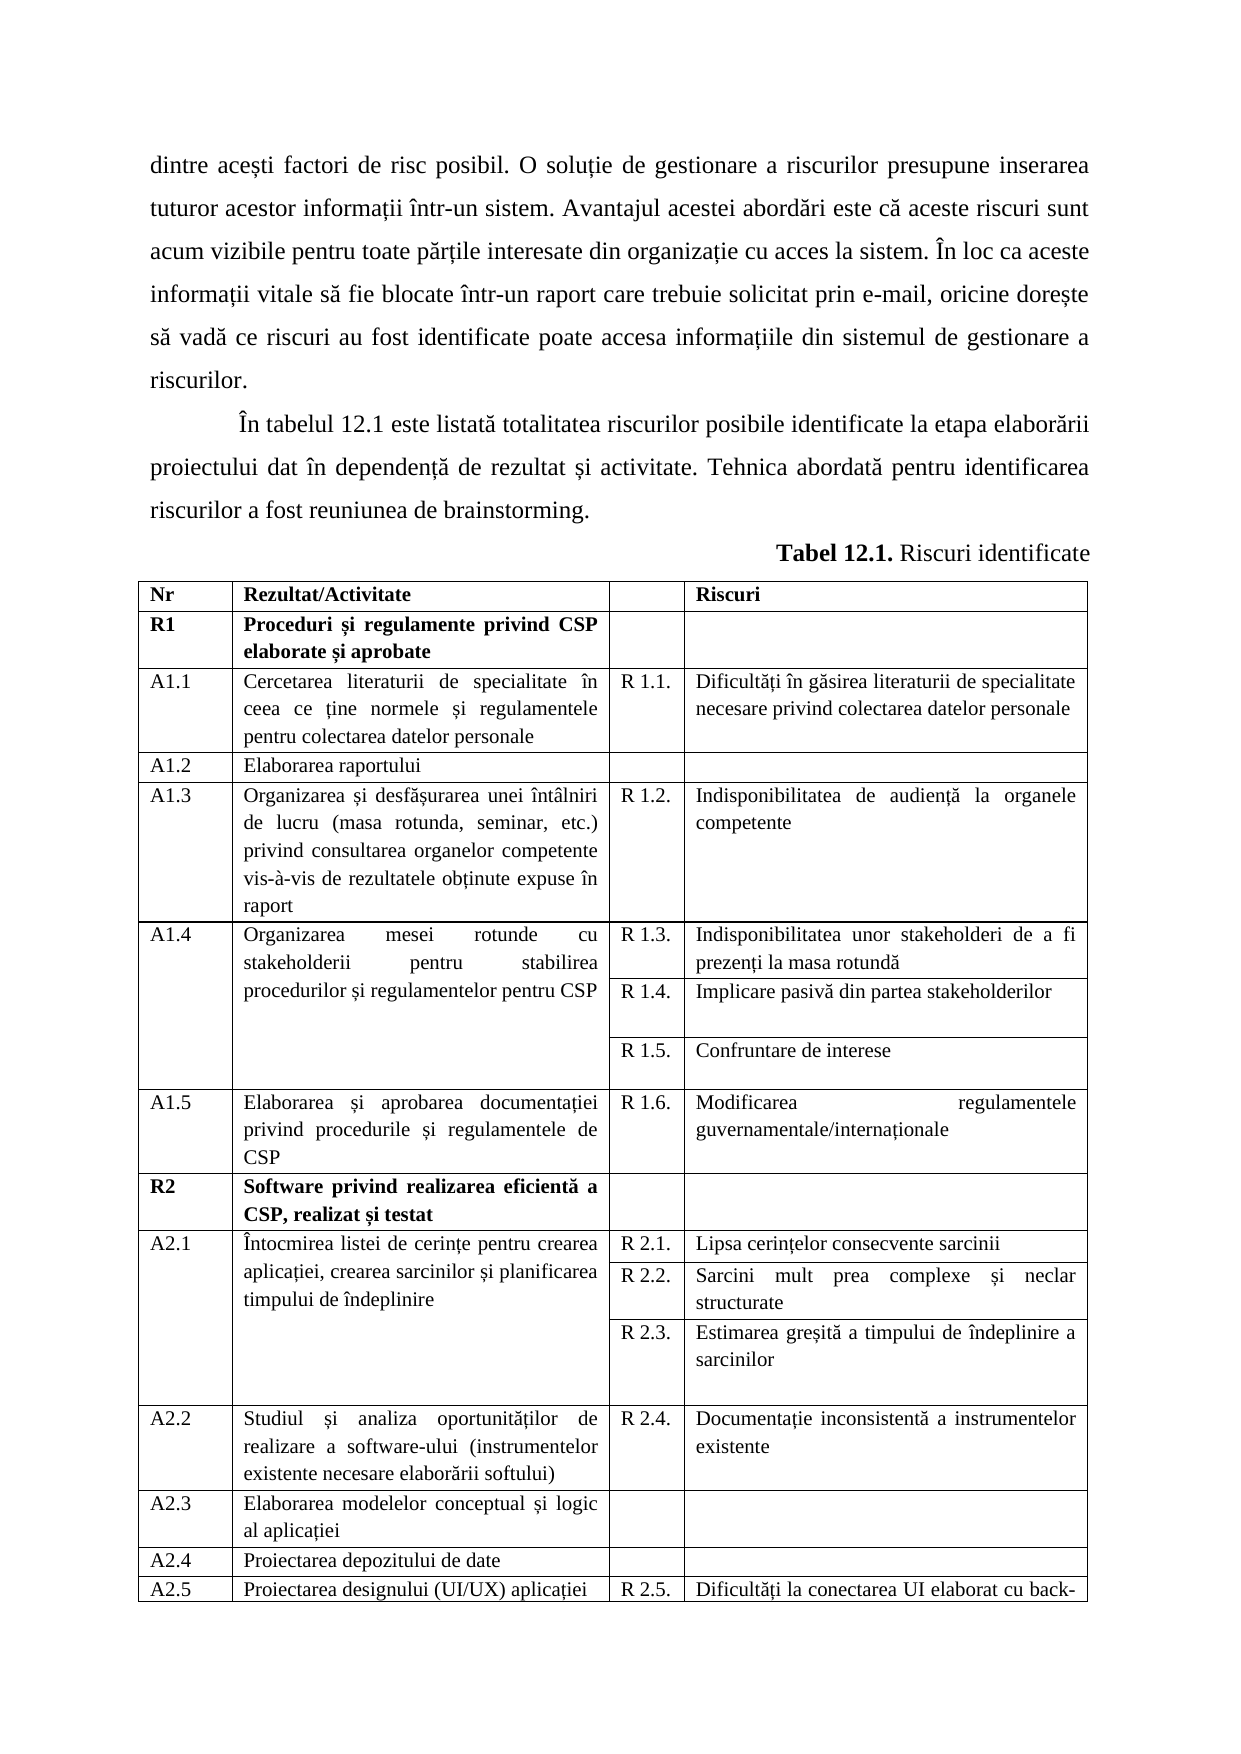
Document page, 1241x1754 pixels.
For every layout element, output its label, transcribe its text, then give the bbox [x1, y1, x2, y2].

table_cell Studiul și analiza oportunităților de realizare a software-ului (instrumentelor existente necesare elaborării softului) [233, 1406, 609, 1489]
table_cell Organizarea mesei rotunde cu stakeholderii pentru stabilirea procedurilor și regulamentelor pentru CSP [233, 923, 609, 1089]
table_cell R 1.3. [610, 923, 684, 978]
table_cell [610, 1548, 684, 1576]
table_cell R 1.6. [610, 1090, 684, 1173]
table_cell Proiectarea depozitului de date [233, 1548, 609, 1576]
table_cell A2.4 [139, 1548, 232, 1576]
table_cell Estimarea greșită a timpului de îndeplinire a sarcinilor [685, 1320, 1087, 1405]
table_header [610, 582, 684, 611]
table_cell R 1.4. [610, 979, 684, 1037]
table_cell [610, 1491, 684, 1547]
table_cell [685, 612, 1087, 668]
table_cell [610, 612, 684, 668]
table_header Riscuri [685, 582, 1087, 611]
table_cell A2.3 [139, 1491, 232, 1547]
table_cell R 2.5. [610, 1577, 684, 1601]
table_cell Organizarea și desfășurarea unei întâlniri de lucru (masa rotunda, seminar, etc.) privind consultarea organelor competente vis-à-vis de rezultatele obținute expuse în raport [233, 783, 609, 921]
table_cell [685, 1174, 1087, 1230]
table_cell A1.1 [139, 669, 232, 752]
table_cell R 1.5. [610, 1038, 684, 1089]
table_header Rezultat/Activitate [233, 582, 609, 611]
table_cell Proceduri și regulamente privind CSP elaborate și aprobate [233, 612, 609, 668]
table_cell A1.2 [139, 753, 232, 782]
table_cell [685, 753, 1087, 782]
table_cell Implicare pasivă din partea stakeholderilor [685, 979, 1087, 1037]
text Tabel 12.1. Riscuri identificate [150, 538, 1090, 567]
table_cell Confruntare de interese [685, 1038, 1087, 1089]
table_cell [610, 753, 684, 782]
table_cell Dificultăți în găsirea literaturii de specialitate necesare privind colectarea datelor personale [685, 669, 1087, 752]
table_cell R 2.4. [610, 1406, 684, 1489]
table_cell A1.4 [139, 923, 232, 1089]
table_cell Sarcini mult prea complexe și neclar structurate [685, 1263, 1087, 1318]
table_cell R2 [139, 1174, 232, 1230]
table_cell A1.3 [139, 783, 232, 921]
table_cell Documentație inconsistentă a instrumentelor existente [685, 1406, 1087, 1489]
table_cell [610, 1174, 684, 1230]
table_cell Cercetarea literaturii de specialitate în ceea ce ține normele și regulamentele pentru colectarea datelor personale [233, 669, 609, 752]
table_cell A2.2 [139, 1406, 232, 1489]
table_cell R 2.3. [610, 1320, 684, 1405]
table_cell Indisponibilitatea de audiență la organele competente [685, 783, 1087, 921]
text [150, 150, 1090, 394]
table_cell [685, 1491, 1087, 1547]
table_cell Modificarea regulamentele guvernamentale/internaționale [685, 1090, 1087, 1173]
table_cell Indisponibilitatea unor stakeholderi de a fi prezenți la masa rotundă [685, 923, 1087, 978]
table_cell R 1.1. [610, 669, 684, 752]
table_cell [685, 1577, 1087, 1601]
table_cell R 2.1. [610, 1231, 684, 1262]
table_cell Elaborarea raportului [233, 753, 609, 782]
table_cell R 1.2. [610, 783, 684, 921]
table_cell R 2.2. [610, 1263, 684, 1318]
table_cell A2.5 [139, 1577, 232, 1601]
table_cell [685, 1548, 1087, 1576]
table_cell A1.5 [139, 1090, 232, 1173]
table_cell A2.1 [139, 1231, 232, 1405]
table_header Nr [139, 582, 232, 611]
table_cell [233, 1577, 609, 1601]
text În tabelul 12.1 este listată totalitatea riscurilor posibile identificate la etapa elaborării proiectului dat în dependență de rezultat și activitate. Tehnica abordată pentru identificarea riscurilor a fost reuniunea de brainstorming. [150, 409, 1090, 524]
table_cell Software privind realizarea eficientă a CSP, realizat și testat [233, 1174, 609, 1230]
table_cell R1 [139, 612, 232, 668]
table_cell Întocmirea listei de cerințe pentru crearea aplicației, crearea sarcinilor și planificarea timpului de îndeplinire [233, 1231, 609, 1405]
table_cell Lipsa cerințelor consecvente sarcinii [685, 1231, 1087, 1262]
table_cell Elaborarea și aprobarea documentației privind procedurile și regulamentele de CSP [233, 1090, 609, 1173]
table_cell Elaborarea modelelor conceptual și logic al aplicației [233, 1491, 609, 1547]
